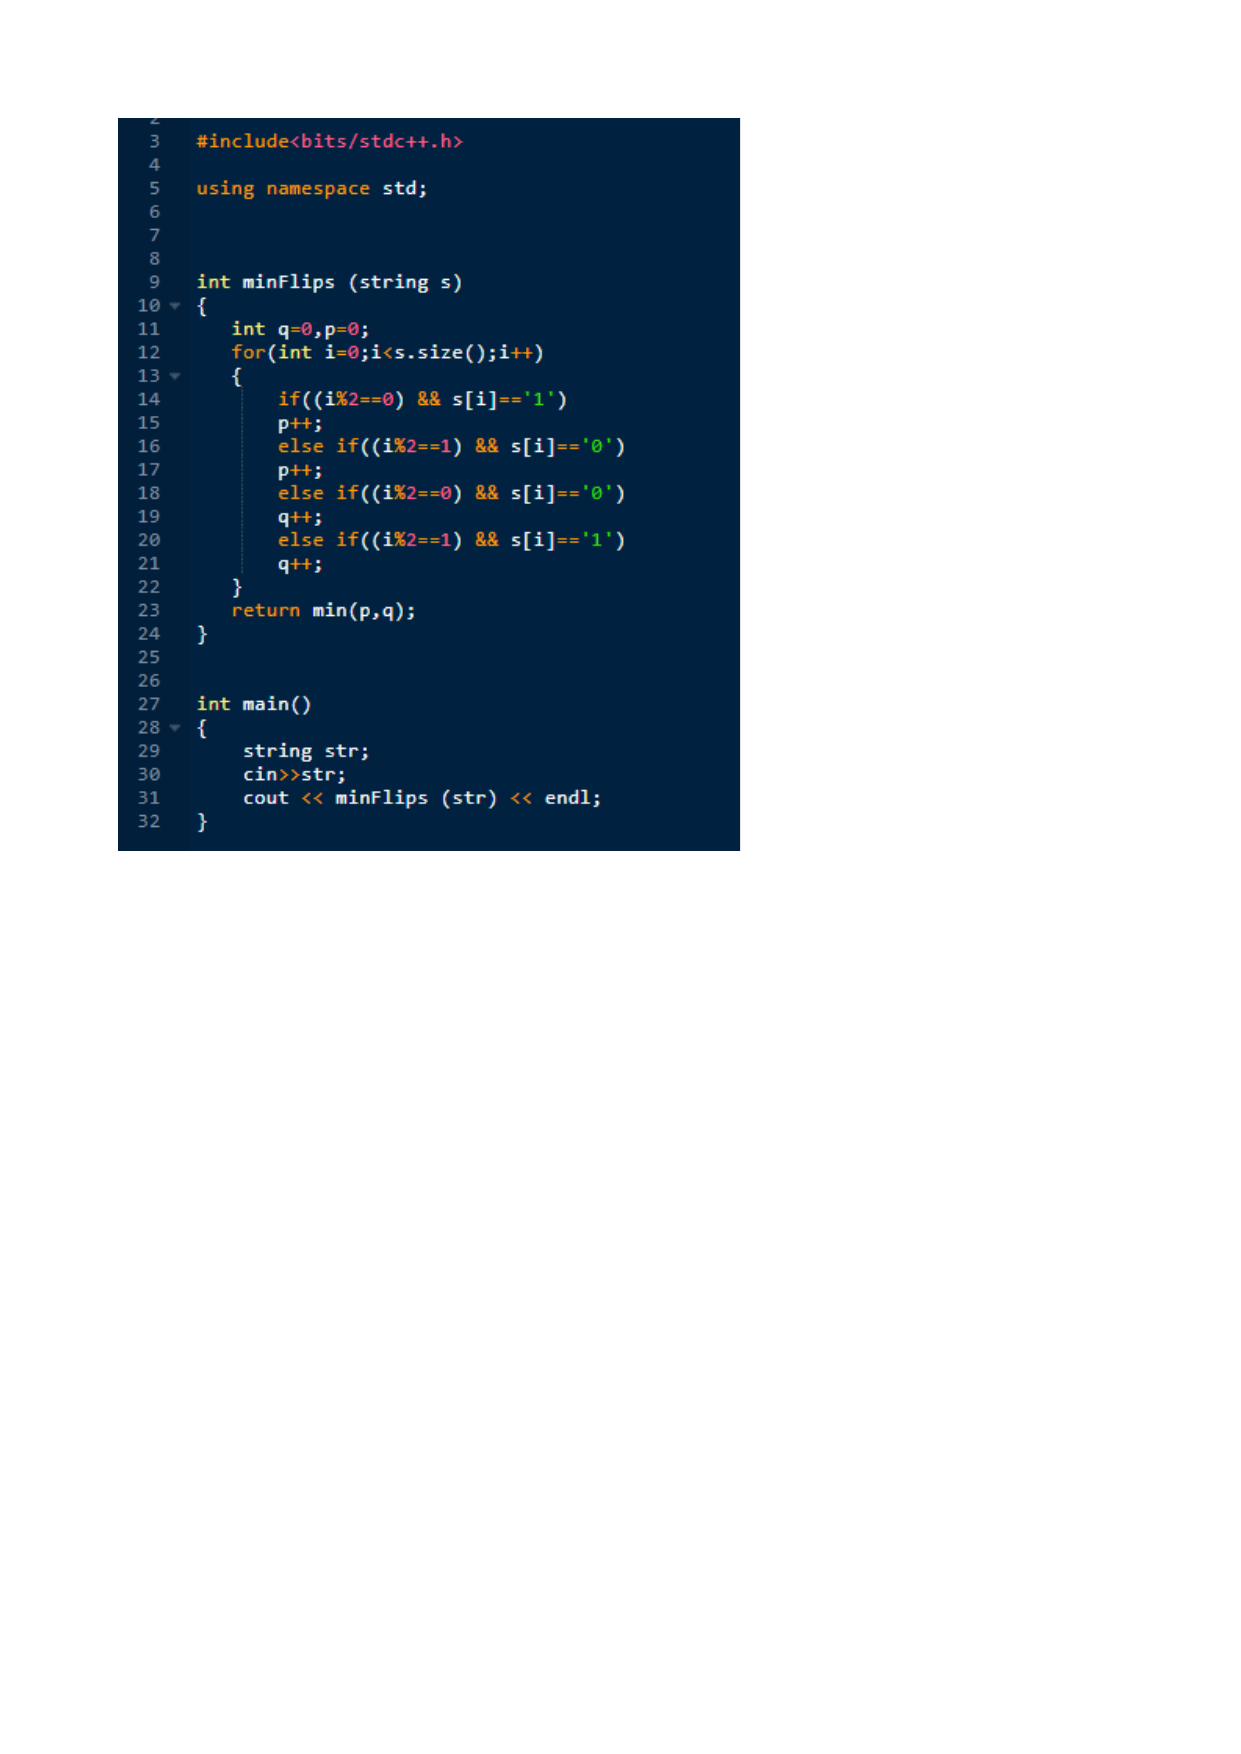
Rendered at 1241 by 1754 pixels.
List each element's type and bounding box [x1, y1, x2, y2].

picture [118, 118, 740, 851]
